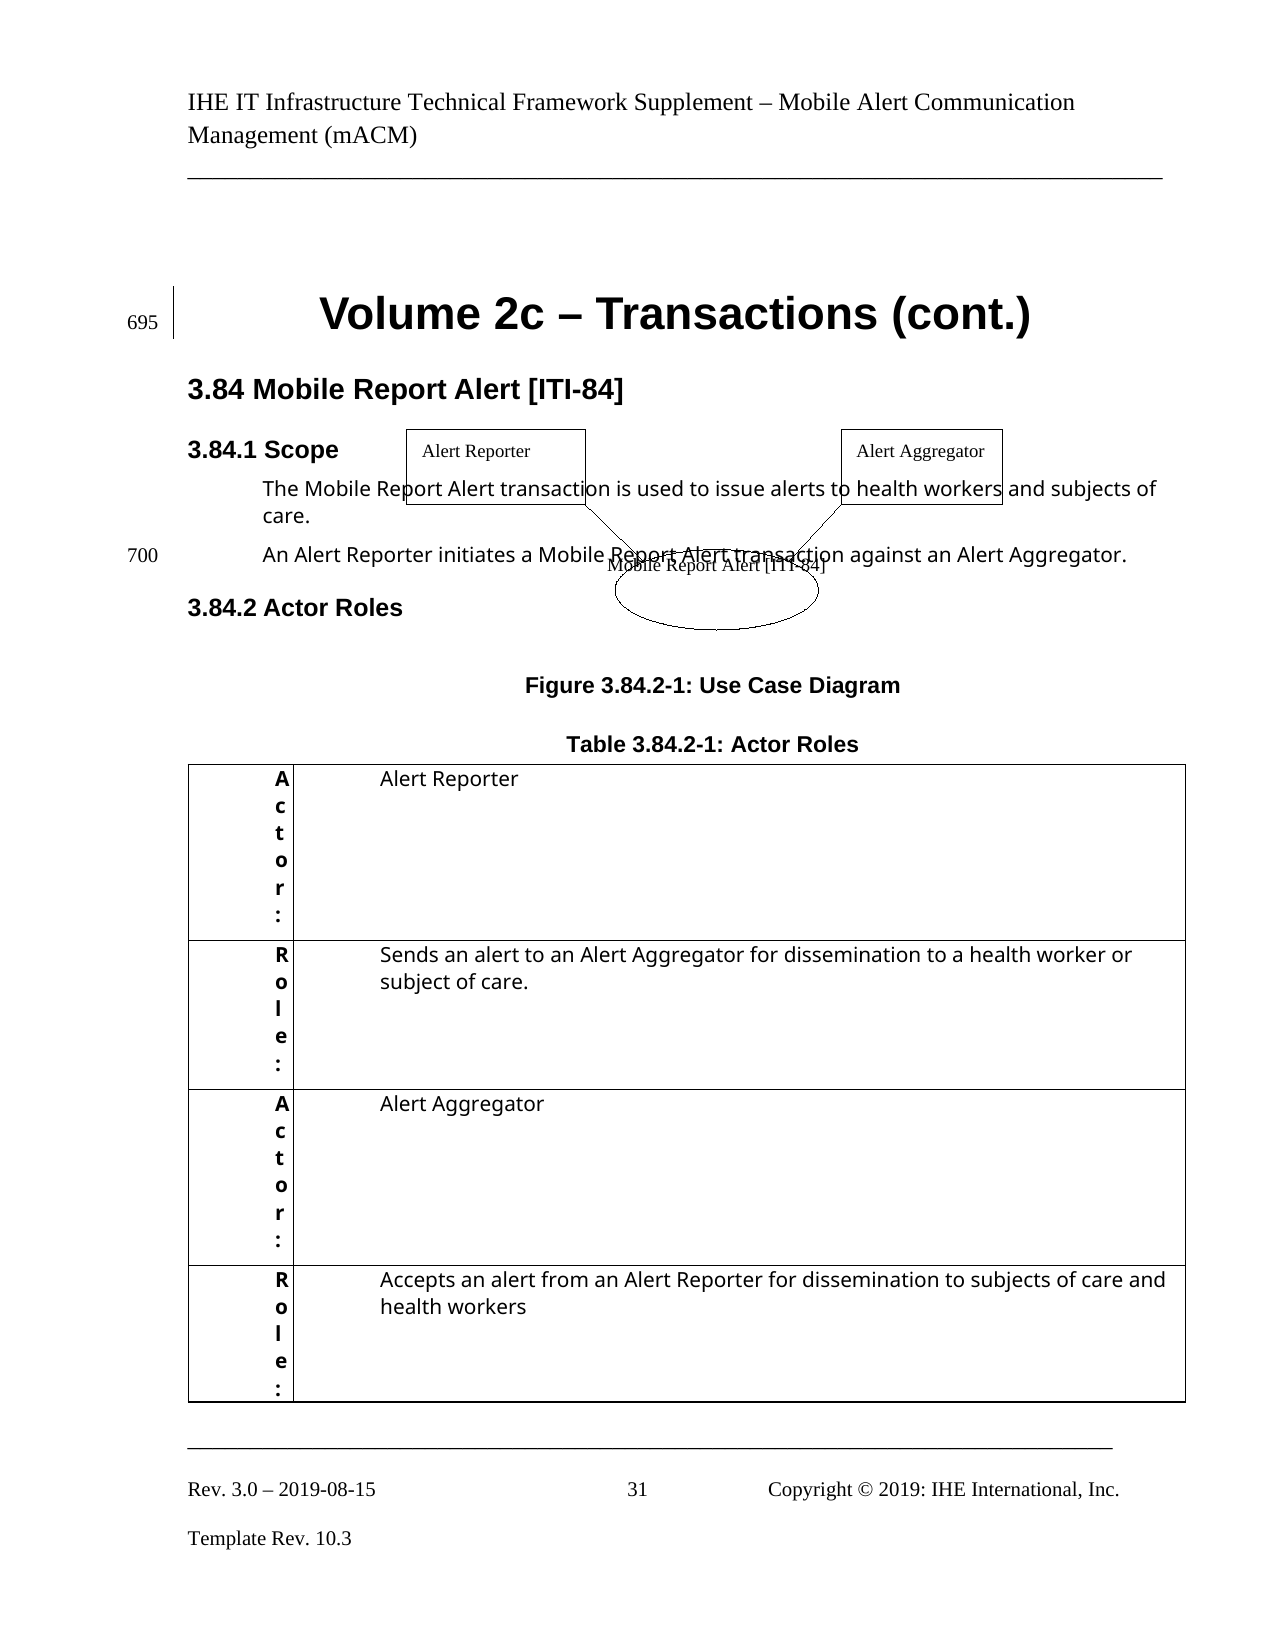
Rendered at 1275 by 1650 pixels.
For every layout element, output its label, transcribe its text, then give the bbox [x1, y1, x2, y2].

title Volume 2c – Transactions (cont.) [187, 286, 1162, 339]
table_cell Sends an alert to an Alert Aggregator for dissemination to a health worker or subject of care. [294, 941, 1185, 1089]
table_header Actor: [189, 765, 293, 940]
table_header Alert Reporter [294, 765, 1185, 940]
table_cell Accepts an alert from an Alert Reporter for dissemination to subjects of care and health workers [294, 1266, 1185, 1401]
text An Alert Reporter initiates a Mobile Report Alert transaction against an Alert Aggregator. [262, 541, 1162, 568]
subtitle 3.84.1 Scope [187, 435, 1162, 464]
table_cell Alert Aggregator [294, 1090, 1185, 1265]
subtitle 3.84 Mobile Report Alert [ITI-84] [187, 372, 1162, 405]
text The Mobile Report Alert transaction is used to issue alerts to health workers and subjects of care. [262, 474, 1162, 529]
title Table 3.84.2-1: Actor Roles [262, 731, 1162, 758]
table_cell Actor: [189, 1090, 293, 1265]
table_cell Role: [189, 1266, 293, 1401]
subtitle 3.84.2 Actor Roles [187, 593, 1162, 622]
title Figure 3.84.2-1: Use Case Diagram [262, 672, 1162, 699]
table_cell Role: [189, 941, 293, 1089]
